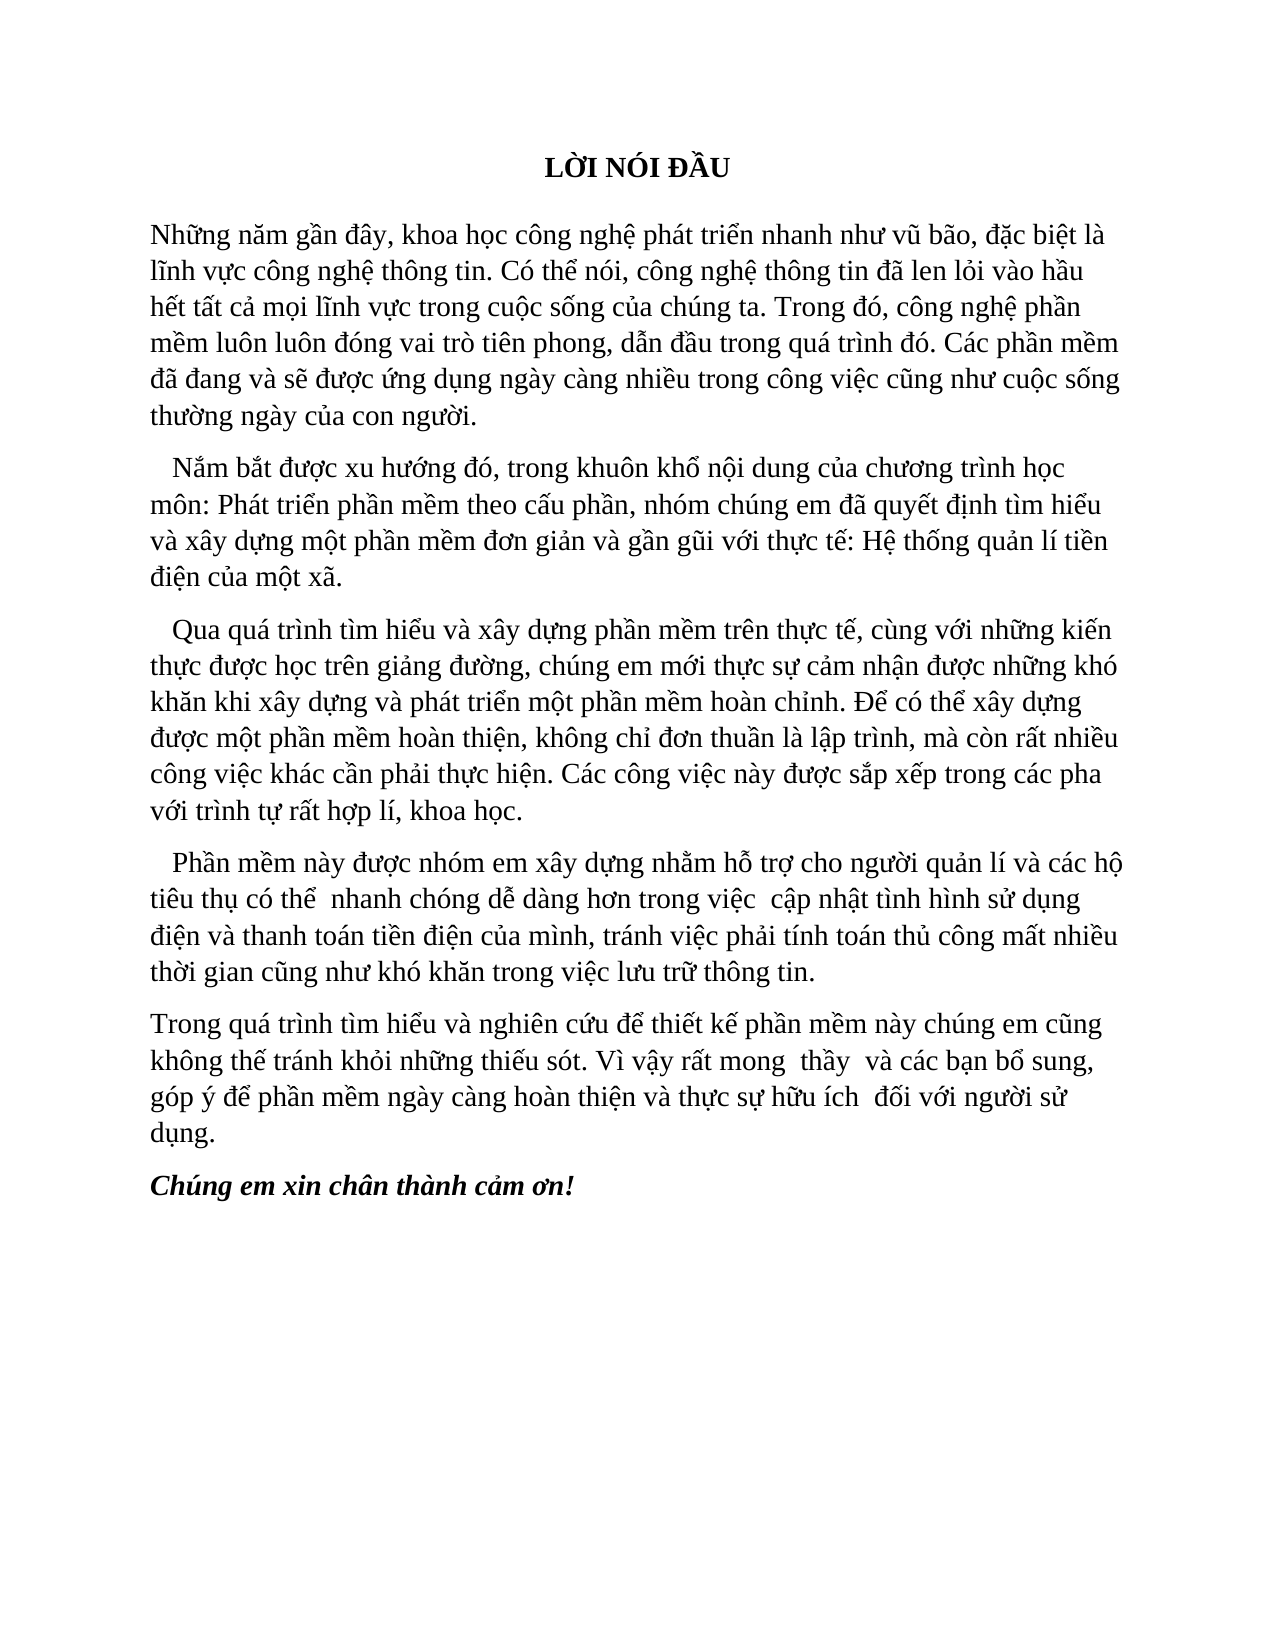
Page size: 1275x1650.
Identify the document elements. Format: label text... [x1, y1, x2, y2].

text Những năm gần đây, khoa học công nghệ phát triển nhanh như vũ bão, đặc biệt là lĩnh vực công nghệ thông tin. Có thể nói, công nghệ thông tin đã len lỏi vào hầu hết tất cả mọi lĩnh vực trong cuộc sống của chúng ta. Trong đó, công nghệ phần mềm luôn luôn đóng vai trò tiên phong, dẫn đầu trong quá trình đó. Các phần mềm đã đang và sẽ được ứng dụng ngày càng nhiều trong công việc cũng như cuộc sống thường ngày của con người. [150, 217, 1125, 431]
text Phần mềm này được nhóm em xây dựng nhằm hỗ trợ cho người quản lí và các hộ tiêu thụ có thể nhanh chóng dễ dàng hơn trong việc cập nhật tình hình sử dụng điện và thanh toán tiền điện của mình, tránh việc phải tính toán thủ công mất nhiều thời gian cũng như khó khăn trong việc lưu trữ thông tin. [150, 845, 1125, 987]
text LỜI NÓI ĐẦU [150, 150, 1125, 183]
text Chúng em xin chân thành cảm ơn! [150, 1168, 1125, 1201]
text Nắm bắt được xu hướng đó, trong khuôn khổ nội dung của chương trình học môn: Phát triển phần mềm theo cấu phần, nhóm chúng em đã quyết định tìm hiểu và xây dựng một phần mềm đơn giản và gần gũi với thực tế: Hệ thống quản lí tiền điện của một xã. [150, 451, 1125, 593]
text Trong quá trình tìm hiểu và nghiên cứu để thiết kế phần mềm này chúng em cũng không thế tránh khỏi những thiếu sót. Vì vậy rất mong thầy và các bạn bổ sung, góp ý để phần mềm ngày càng hoàn thiện và thực sự hữu ích đối với người sử dụng. [150, 1007, 1125, 1149]
text Qua quá trình tìm hiểu và xây dựng phần mềm trên thực tế, cùng với những kiến thực được học trên giảng đường, chúng em mới thực sự cảm nhận được những khó khăn khi xây dựng và phát triển một phần mềm hoàn chỉnh. Để có thể xây dựng được một phần mềm hoàn thiện, không chỉ đơn thuần là lập trình, mà còn rất nhiều công việc khác cần phải thực hiện. Các công việc này được sắp xếp trong các pha với trình tự rất hợp lí, khoa học. [150, 612, 1125, 826]
